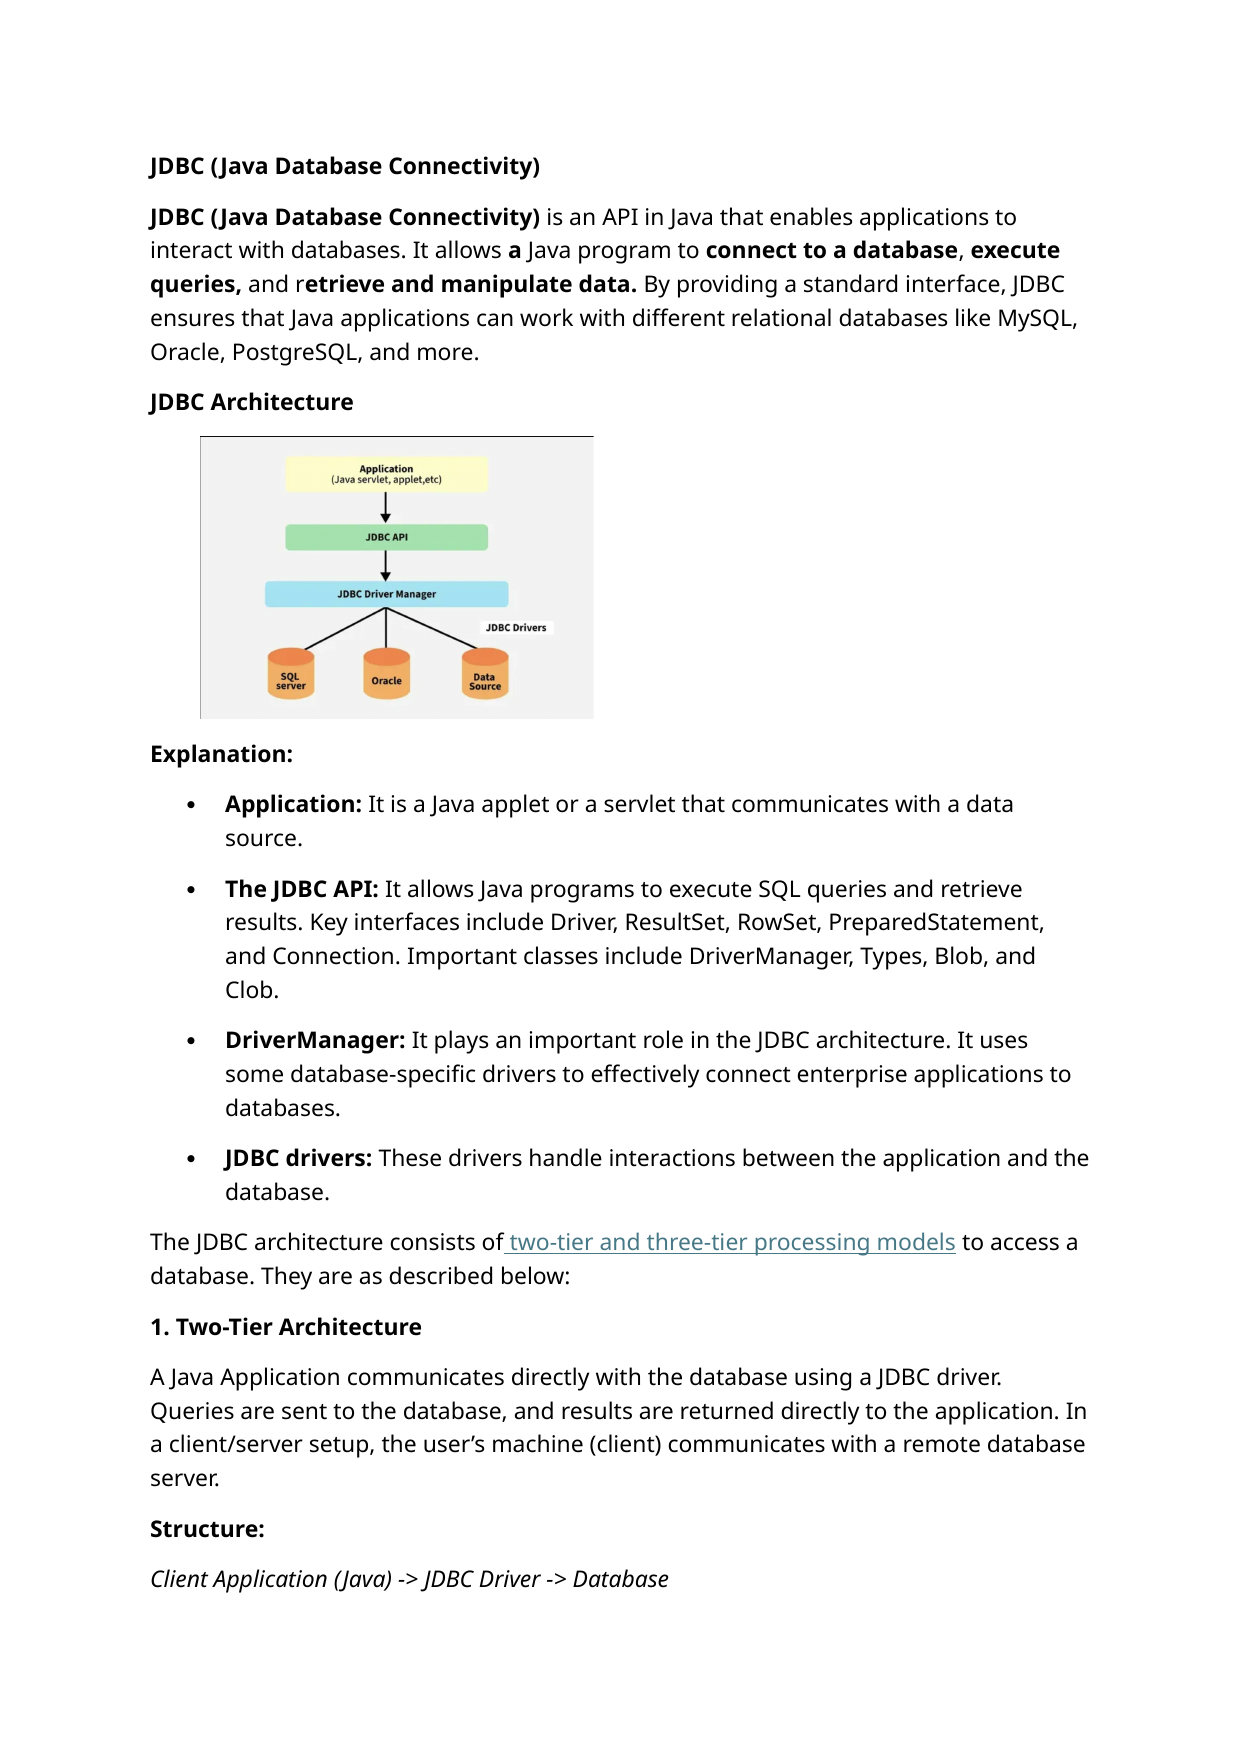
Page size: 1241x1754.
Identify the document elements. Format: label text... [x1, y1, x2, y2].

text JDBC (Java Database Connectivity) [150, 150, 1090, 181]
list Application: It is a Java applet or a servlet that communicates with a data source. [187, 788, 1090, 853]
picture [200, 436, 594, 719]
text JDBC (Java Database Connectivity) is an API in Java that enables applications to interact with databases. It allows a Java program to connect to a database, execute queries, and retrieve and manipulate data. By providing a standard interface, JDBC ensures that Java applications can work with different relational databases like MySQL, Oracle, PostgreSQL, and more. [150, 200, 1090, 367]
list DriverManager: It plays an important role in the JDBC architecture. It uses some database-specific drivers to effectively connect enterprise applications to databases. [187, 1024, 1090, 1123]
text JDBC Architecture [150, 386, 1090, 417]
list JDBC drivers: These drivers handle interactions between the application and the database. [187, 1142, 1090, 1207]
text Structure: [150, 1512, 1090, 1544]
text Client Application (Java) -> JDBC Driver -> Database [150, 1563, 1090, 1594]
text 1. Two-Tier Architecture [150, 1310, 1090, 1342]
text Explanation: [150, 738, 1090, 769]
list The JDBC API: It allows Java programs to execute SQL queries and retrieve results. Key interfaces include Driver, ResultSet, RowSet, PreparedStatement, and Connection. Important classes include DriverManager, Types, Blob, and Clob. [187, 872, 1090, 1005]
text A Java Application communicates directly with the database using a JDBC driver. Queries are sent to the database, and results are returned directly to the application. In a client/server setup, the user’s machine (client) communicates with a remote database server. [150, 1361, 1090, 1493]
text The JDBC architecture consists of two-tier and three-tier processing models to access a database. They are as described below: [150, 1226, 1090, 1291]
